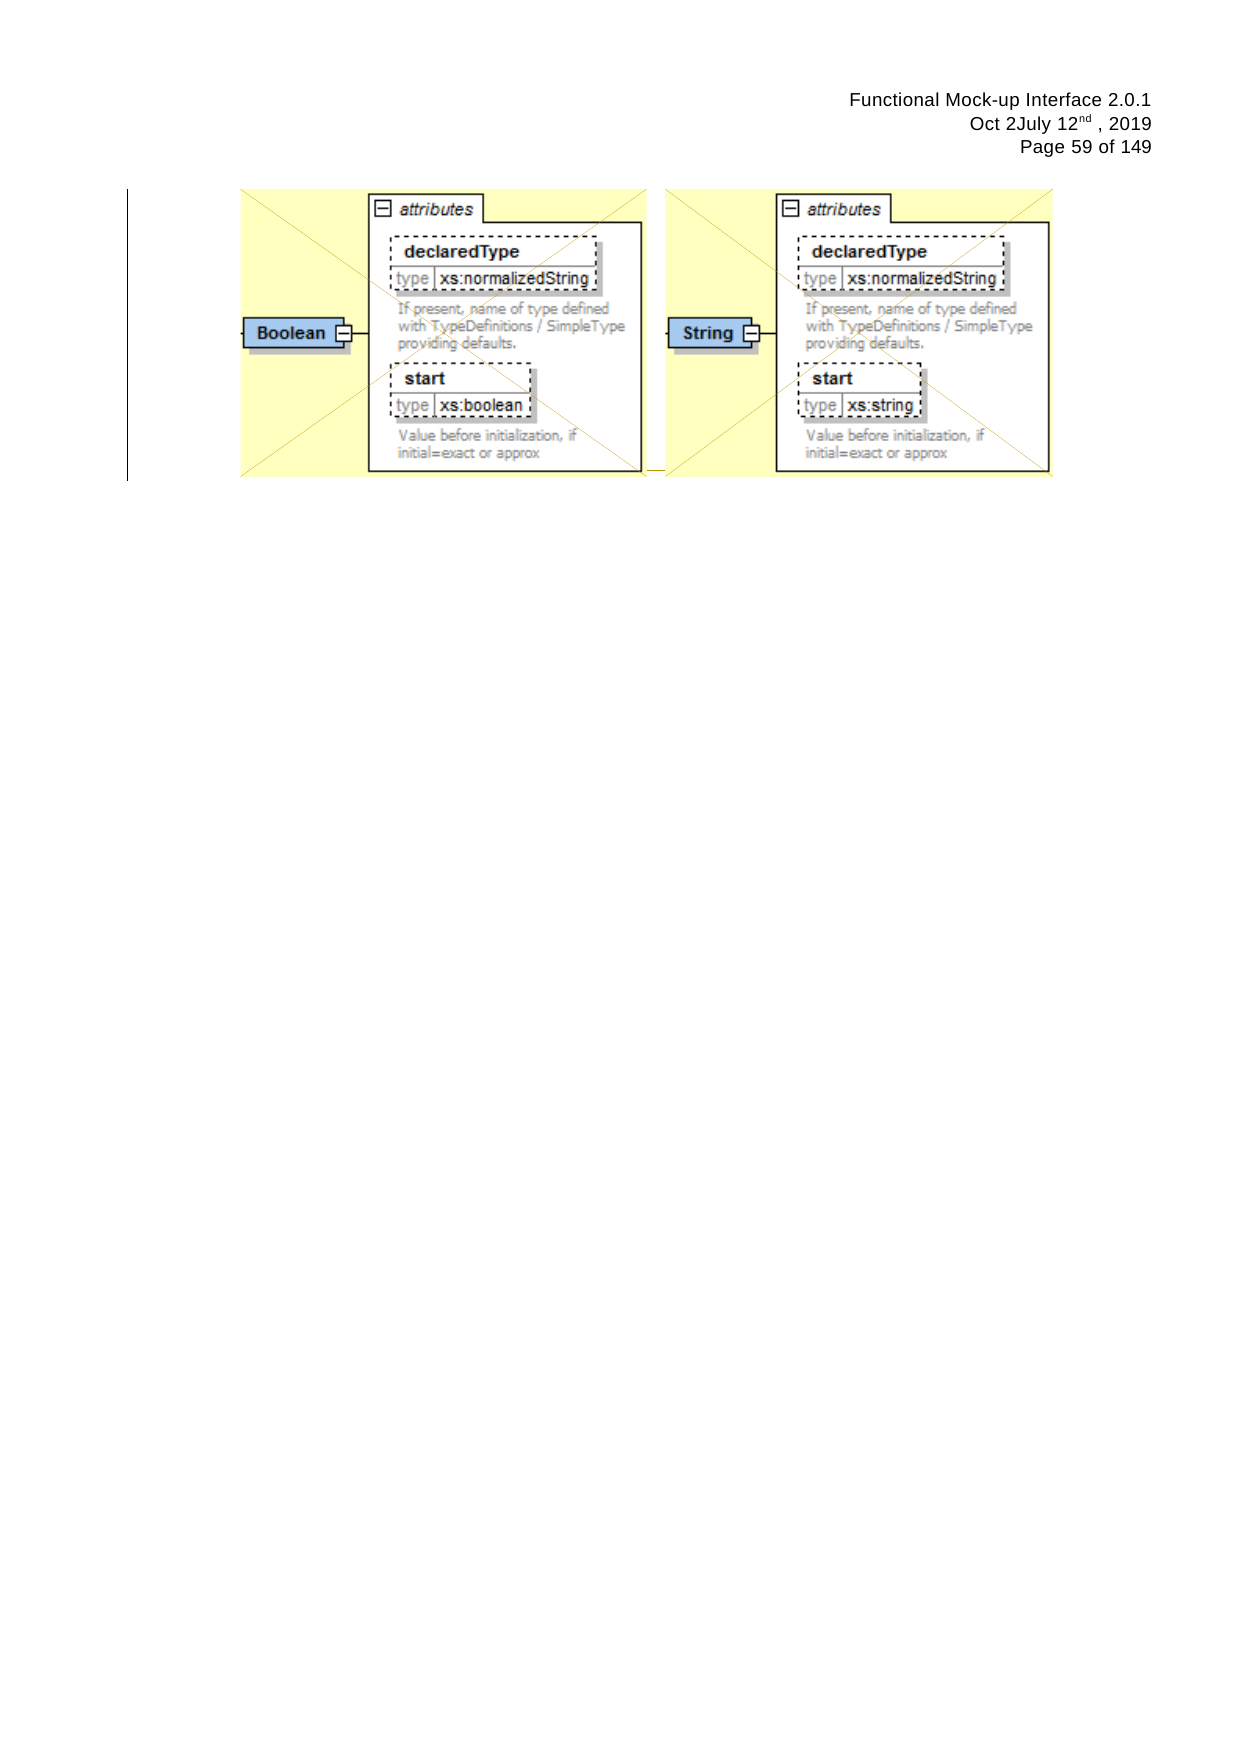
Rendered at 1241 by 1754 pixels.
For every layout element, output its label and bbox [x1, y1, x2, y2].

picture [861, 190, 1053, 475]
picture [240, 190, 442, 476]
picture [667, 334, 1051, 477]
picture [242, 334, 645, 477]
picture [665, 190, 857, 475]
picture [445, 190, 647, 476]
picture [667, 189, 1051, 332]
picture [242, 189, 645, 332]
